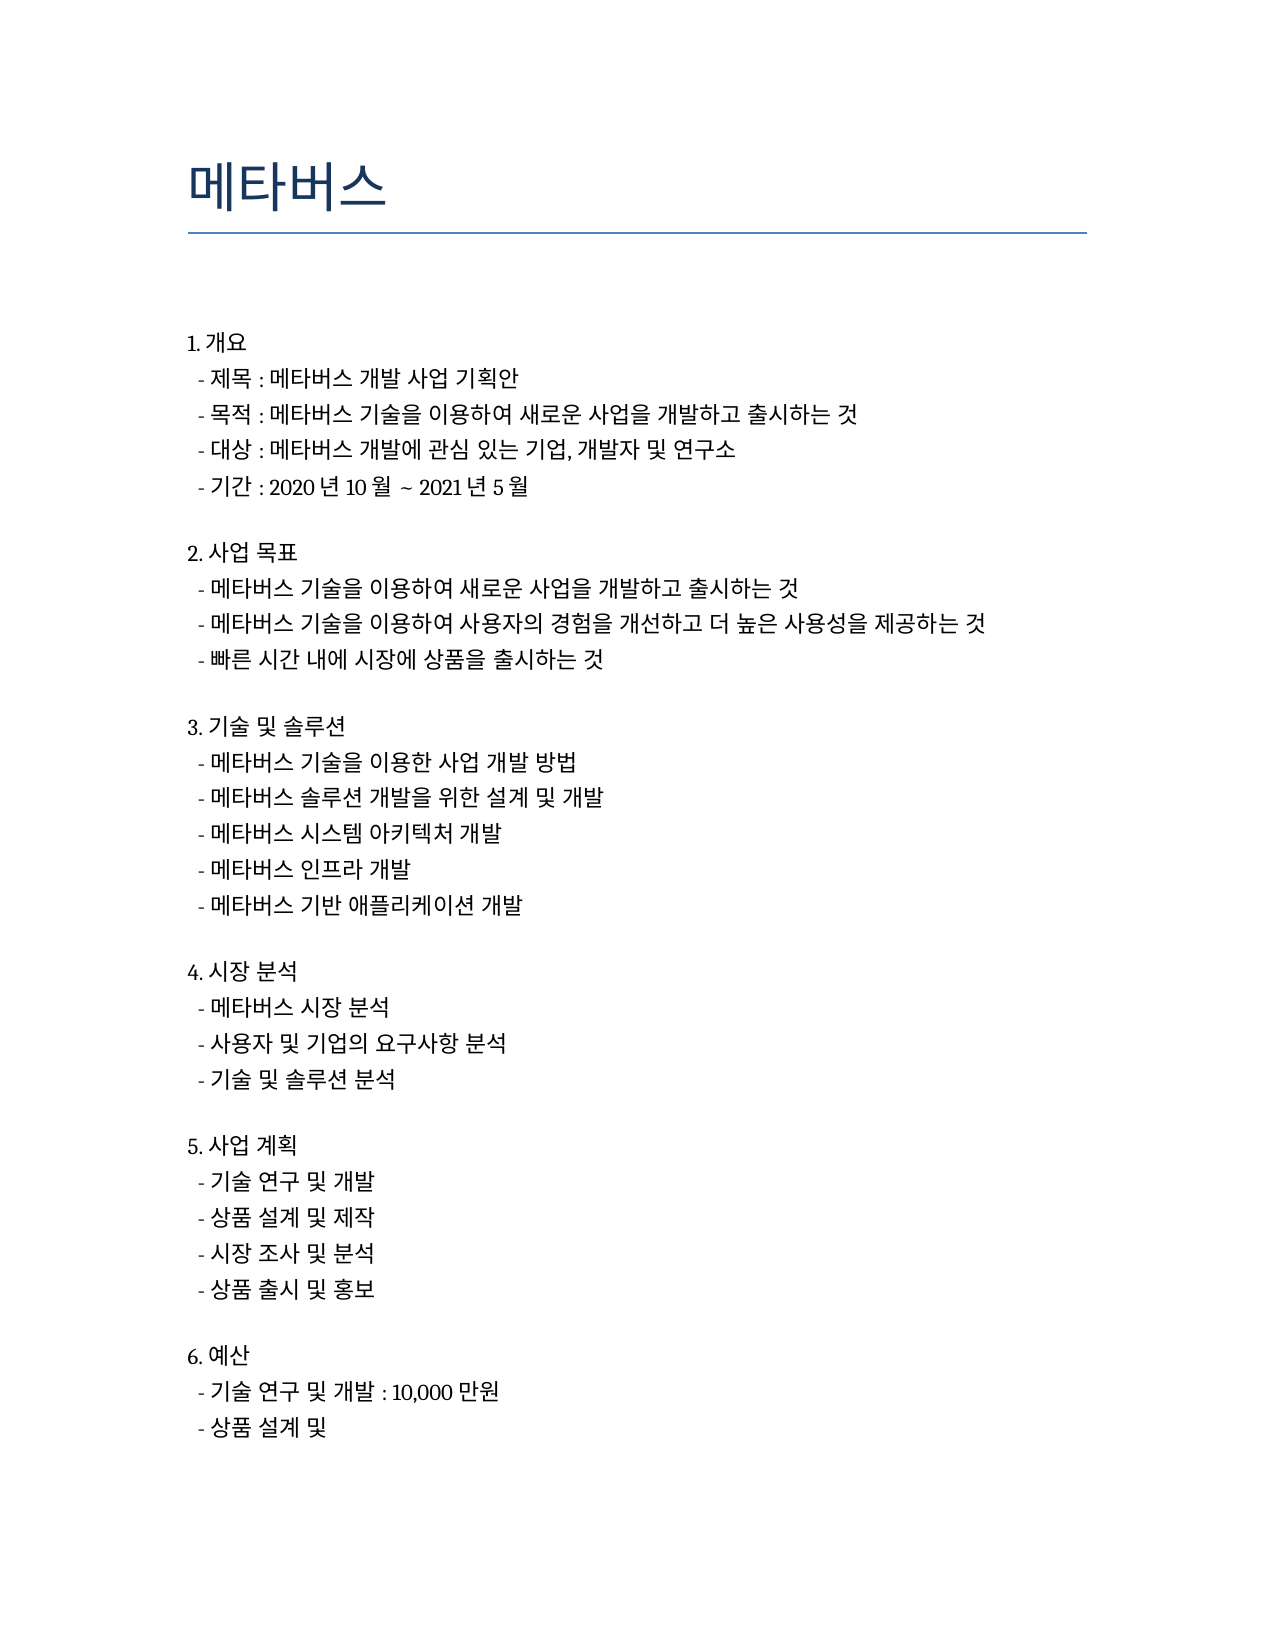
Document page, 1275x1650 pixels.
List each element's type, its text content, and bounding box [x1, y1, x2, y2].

title 메타버스 [187, 150, 1087, 234]
text 1. 개요 - 제목 : 메타버스 개발 사업 기획안 - 목적 : 메타버스 기술을 이용하여 새로운 사업을 개발하고 출시하는 것 - 대상 : 메타버스 개발에 관심 있는 기업, 개발자 및 연구소 - 기간 : 2020년 10월 ~ 2021년 5월 2. 사업 목표 - 메타버스 기술을 이용하여 새로운 사업을 개발하고 출시하는 것 - 메타버스 기술을 이용하여 사용자의 경험을 개선하고 더 높은 사용성을 제공하는 것 - 빠른 시간 내에 시장에 상품을 출시하는 것 3. 기술 및 솔루션 - 메타버스 기술을 이용한 사업 개발 방법 - 메타버스 솔루션 개발을 위한 설계 및 개발 - 메타버스 시스템 아키텍처 개발 - 메타버스 인프라 개발 - 메타버스 기반 애플리케이션 개발 4. 시장 분석 - 메타버스 시장 분석 - 사용자 및 기업의 요구사항 분석 - 기술 및 솔루션 분석 5. 사업 계획 - 기술 연구 및 개발 - 상품 설계 및 제작 - 시장 조사 및 분석 - 상품 출시 및 홍보 6. 예산 - 기술 연구 및 개발 : 10,000 만원 - 상품 설계 및 [187, 265, 1087, 1443]
